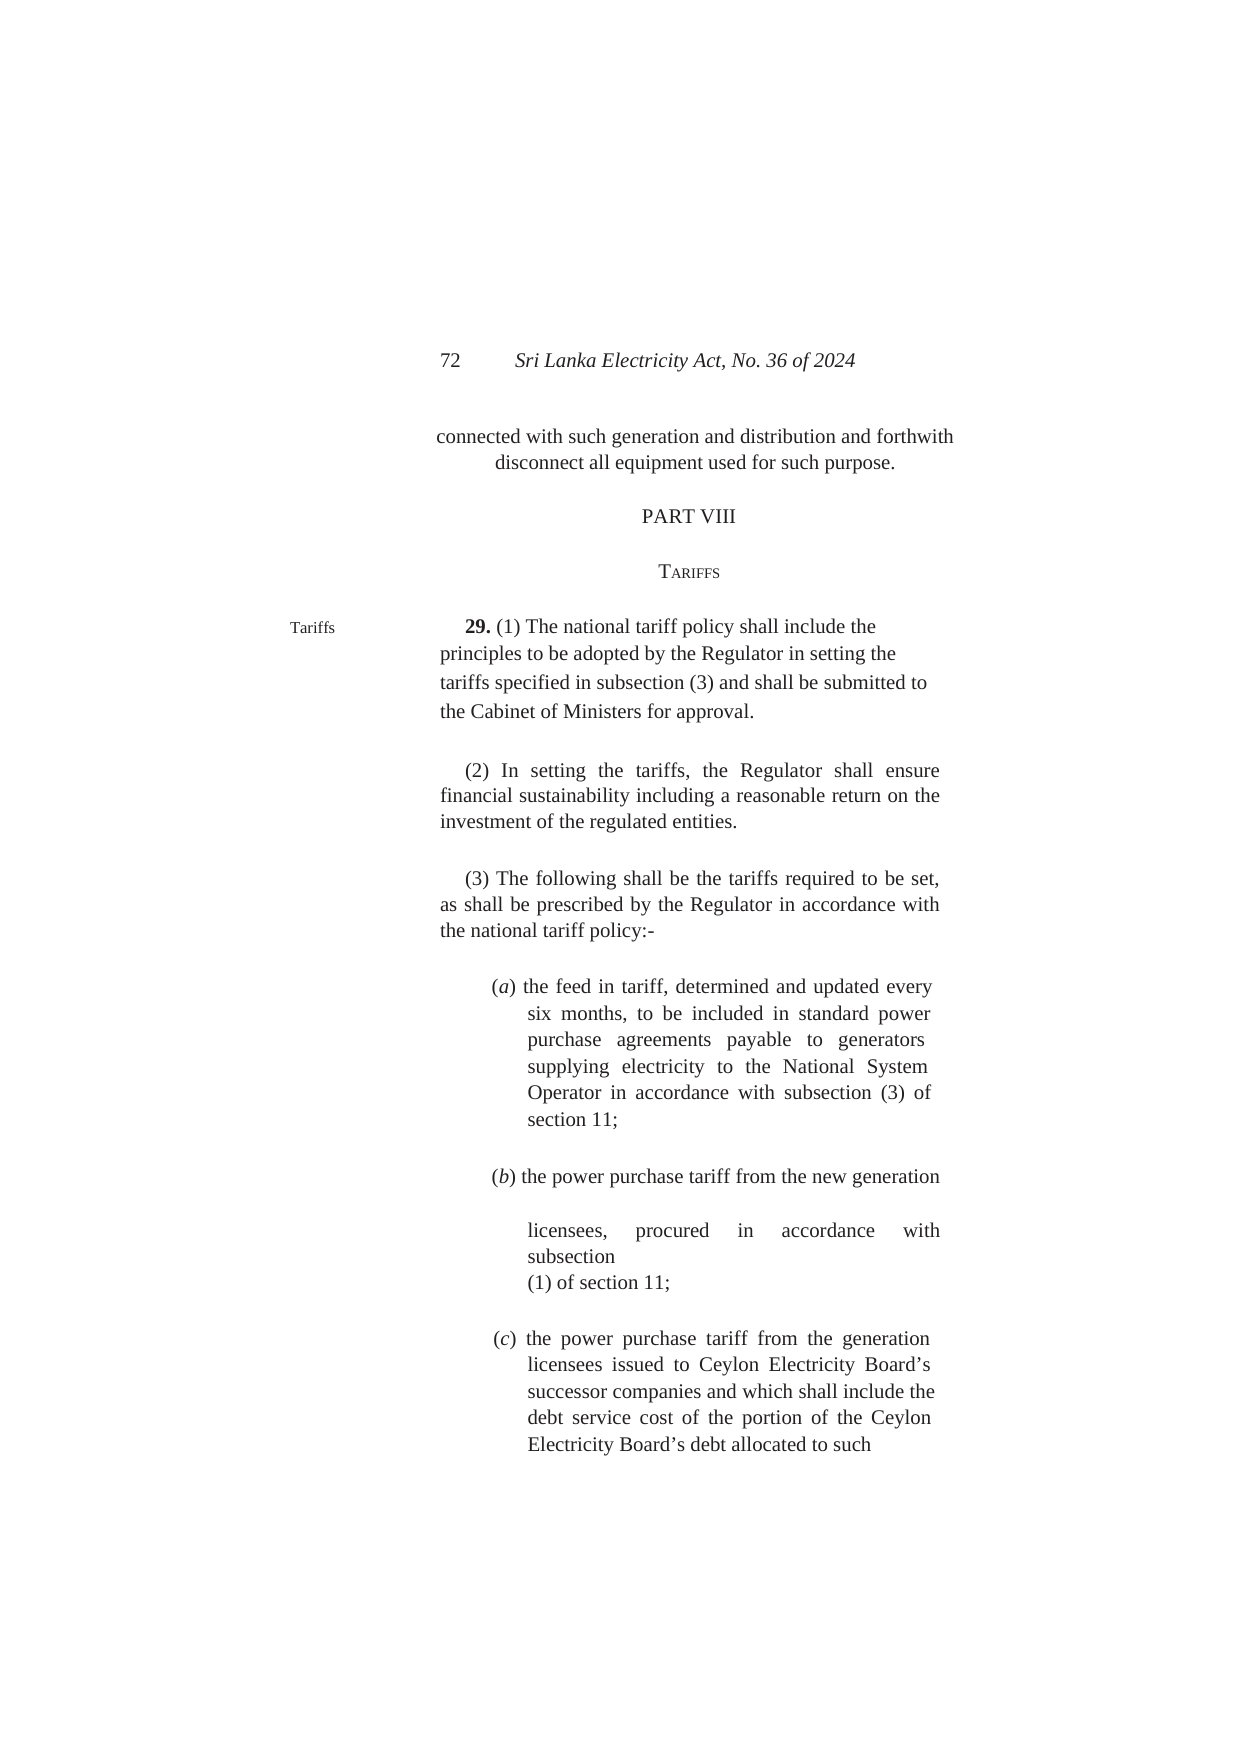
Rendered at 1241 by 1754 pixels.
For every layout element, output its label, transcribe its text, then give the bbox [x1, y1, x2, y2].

text PART VIII [150, 505, 736, 529]
text connected with such generation and distribution and forthwith disconnect all equipment used for such purpose. [435, 424, 955, 474]
text TARIFFS [150, 559, 720, 583]
text (3) The following shall be the tariffs required to be set, as shall be prescribed by the Regulator in accordance with the national tariff policy:- [440, 866, 941, 942]
text 72 Sri Lanka Electricity Act, No. 36 of 2024 [440, 348, 1090, 372]
text (a) the feed in tariff, determined and updated every six months, to be included in standard power purchase agreements payable to generators supplying electricity to the National System Operator in accordance with subsection (3) of section 11; [491, 974, 941, 1131]
text (b) the power purchase tariff from the new generation licensees, procured in accordance with subsection (1) of section 11; [491, 1163, 941, 1294]
text Tariffs 29. (1) The national tariff policy shall include the principles to be adopted by the Regulator in setting the tariffs specified in subsection (3) and shall be submitted to the Cabinet of Ministers for approval. [290, 613, 955, 724]
text (c) the power purchase tariff from the generation licensees issued to Ceylon Electricity Board’s successor companies and which shall include the debt service cost of the portion of the Ceylon Electricity Board’s debt allocated to such [493, 1326, 941, 1456]
text (2) In setting the tariffs, the Regulator shall ensure financial sustainability including a reasonable return on the investment of the regulated entities. [440, 757, 941, 833]
